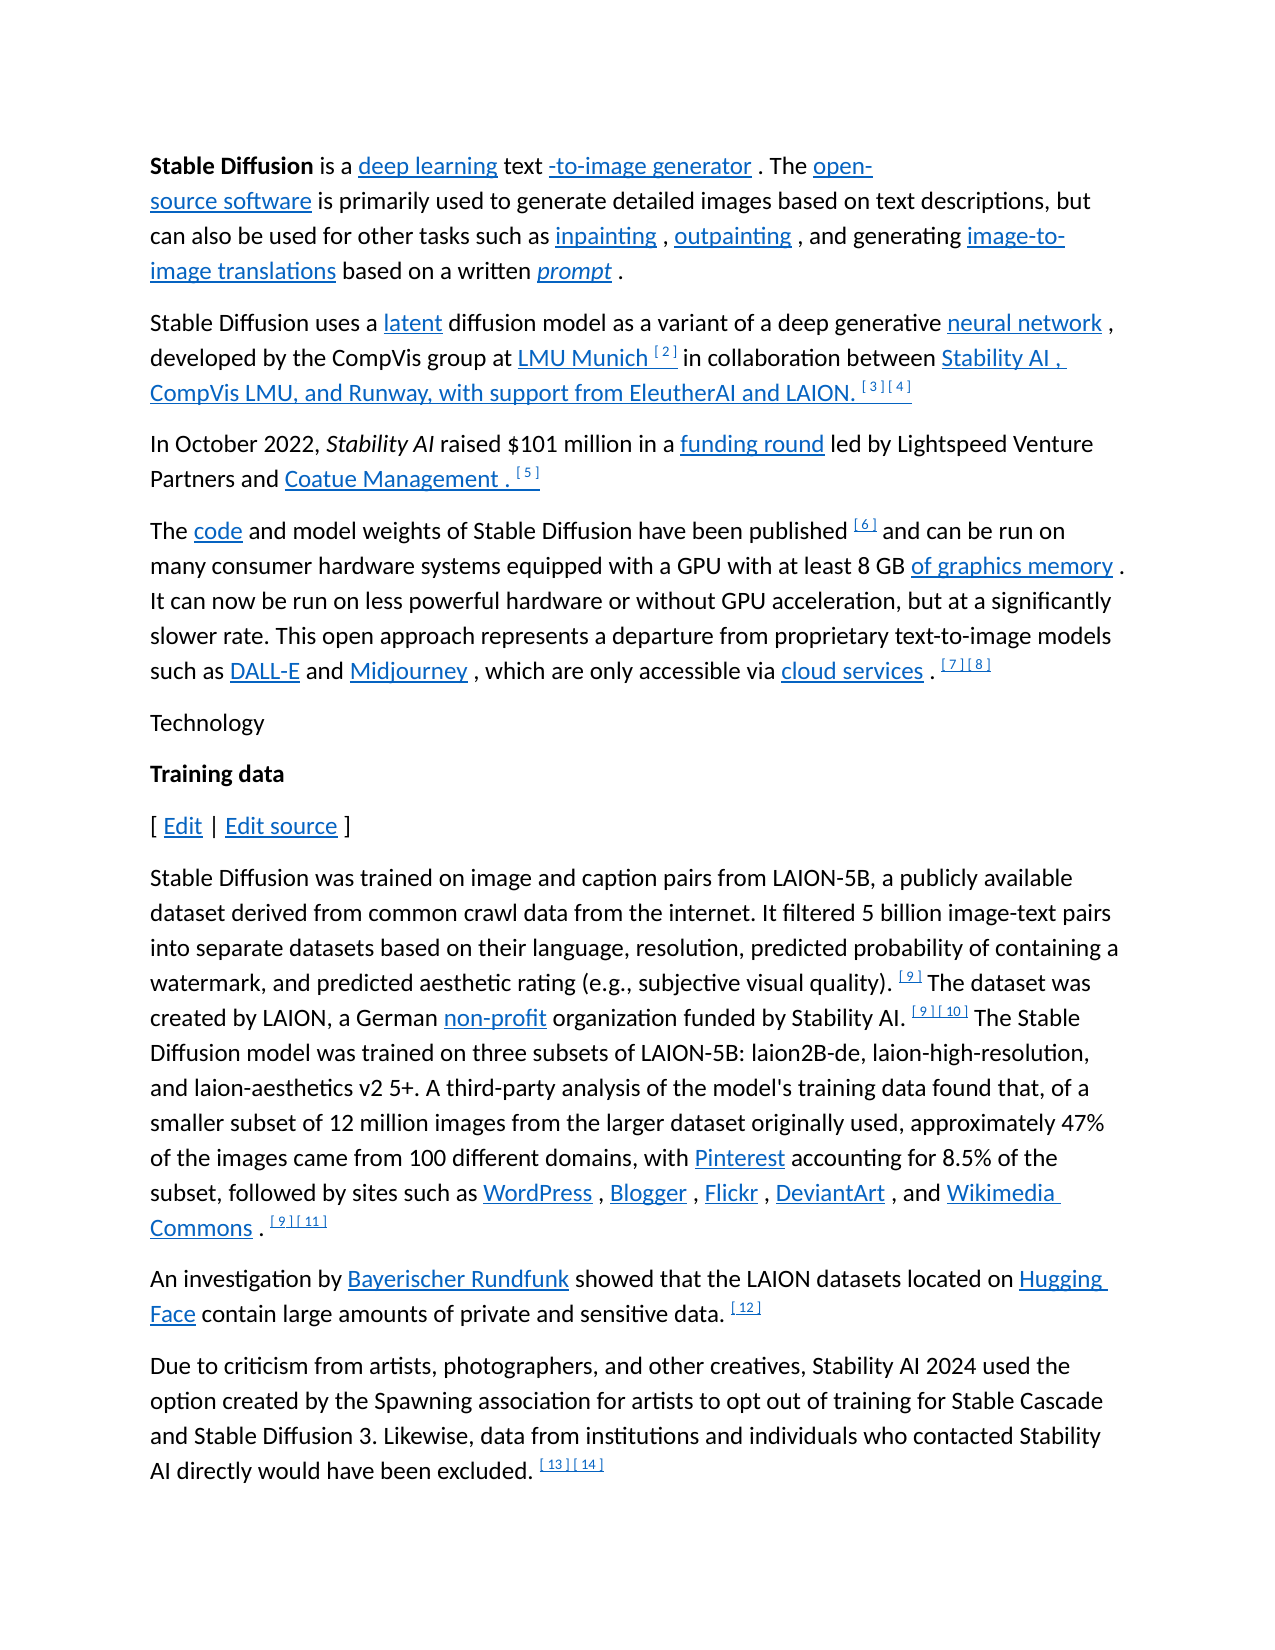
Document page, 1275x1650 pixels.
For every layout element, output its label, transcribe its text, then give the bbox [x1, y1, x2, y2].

text Due to criticism from artists, photographers, and other creatives, Stability AI 2024 used the option created by the Spawning association for artists to opt out of training for Stable Cascade and Stable Diffusion 3. Likewise, data from institutions and individuals who contacted Stability AI directly would have been excluded. [ 13 ] [ 14 ] [150, 1350, 1125, 1486]
text An investigation by Bayerischer Rundfunk showed that the LAION datasets located on Hugging Face contain large amounts of private and sensitive data. [ 12 ] [150, 1263, 1125, 1329]
text Technology [150, 707, 1125, 737]
text Stable Diffusion uses a latent diffusion model as a variant of a deep generative neural network , developed by the CompVis group at LMU Munich [ 2 ] in collaboration between Stability AI , CompVis LMU, and Runway, with support from EleutherAI and LAION. [ 3 ] [ 4 ] [150, 307, 1125, 407]
text Training data [150, 758, 1125, 789]
text Stable Diffusion is a deep learning text -to-image generator . The open-source software is primarily used to generate detailed images based on text descriptions, but can also be used for other tasks such as inpainting , outpainting , and generating image-to-image translations based on a written prompt . [150, 150, 1125, 286]
text The code and model weights of Stable Diffusion have been published [ 6 ] and can be run on many consumer hardware systems equipped with a GPU with at least 8 GB of graphics memory . It can now be run on less powerful hardware or without GPU acceleration, but at a significantly slower rate. This open approach represents a departure from proprietary text-to-image models such as DALL-E and Midjourney , which are only accessible via cloud services . [ 7 ] [ 8 ] [150, 515, 1125, 686]
text [ Edit | Edit source ] [150, 810, 1125, 841]
text Stable Diffusion was trained on image and caption pairs from LAION-5B, a publicly available dataset derived from common crawl data from the internet. It filtered 5 billion image-text pairs into separate datasets based on their language, resolution, predicted probability of containing a watermark, and predicted aesthetic rating (e.g., subjective visual quality). [ 9 ] The dataset was created by LAION, a German non-profit organization funded by Stability AI. [ 9 ] [ 10 ] The Stable Diffusion model was trained on three subsets of LAION-5B: laion2B-de, laion-high-resolution, and laion-aesthetics v2 5+. A third-party analysis of the model's training data found that, of a smaller subset of 12 million images from the larger dataset originally used, approximately 47% of the images came from 100 different domains, with Pinterest accounting for 8.5% of the subset, followed by sites such as WordPress , Blogger , Flickr , DeviantArt , and Wikimedia Commons . [ 9 ] [ 11 ] [150, 862, 1125, 1242]
text In October 2022, Stability AI raised $101 million in a funding round led by Lightspeed Venture Partners and Coatue Management . [ 5 ] [150, 428, 1125, 494]
